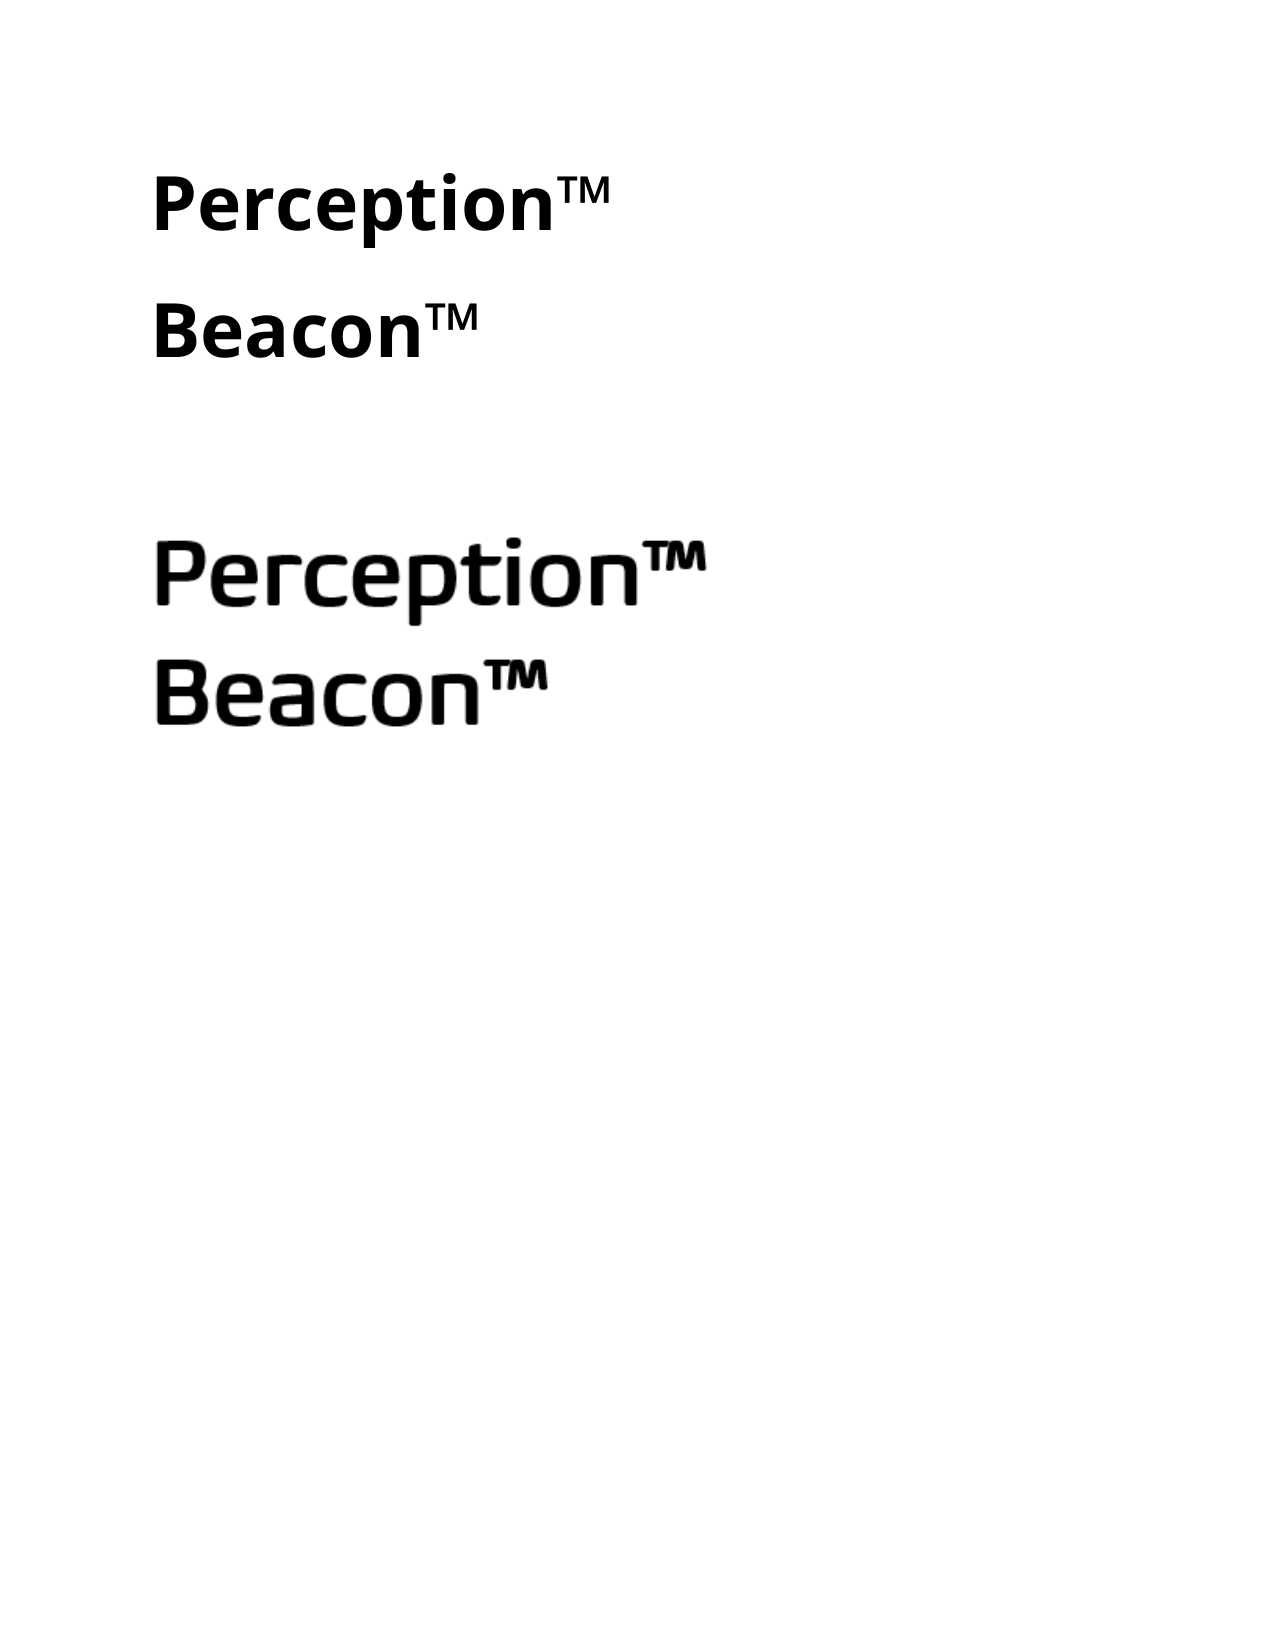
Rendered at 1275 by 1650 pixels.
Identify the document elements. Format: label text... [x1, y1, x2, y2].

picture [150, 652, 554, 733]
text Perception™ [150, 150, 1125, 252]
picture [150, 531, 718, 634]
text Beacon™ [150, 277, 1125, 379]
